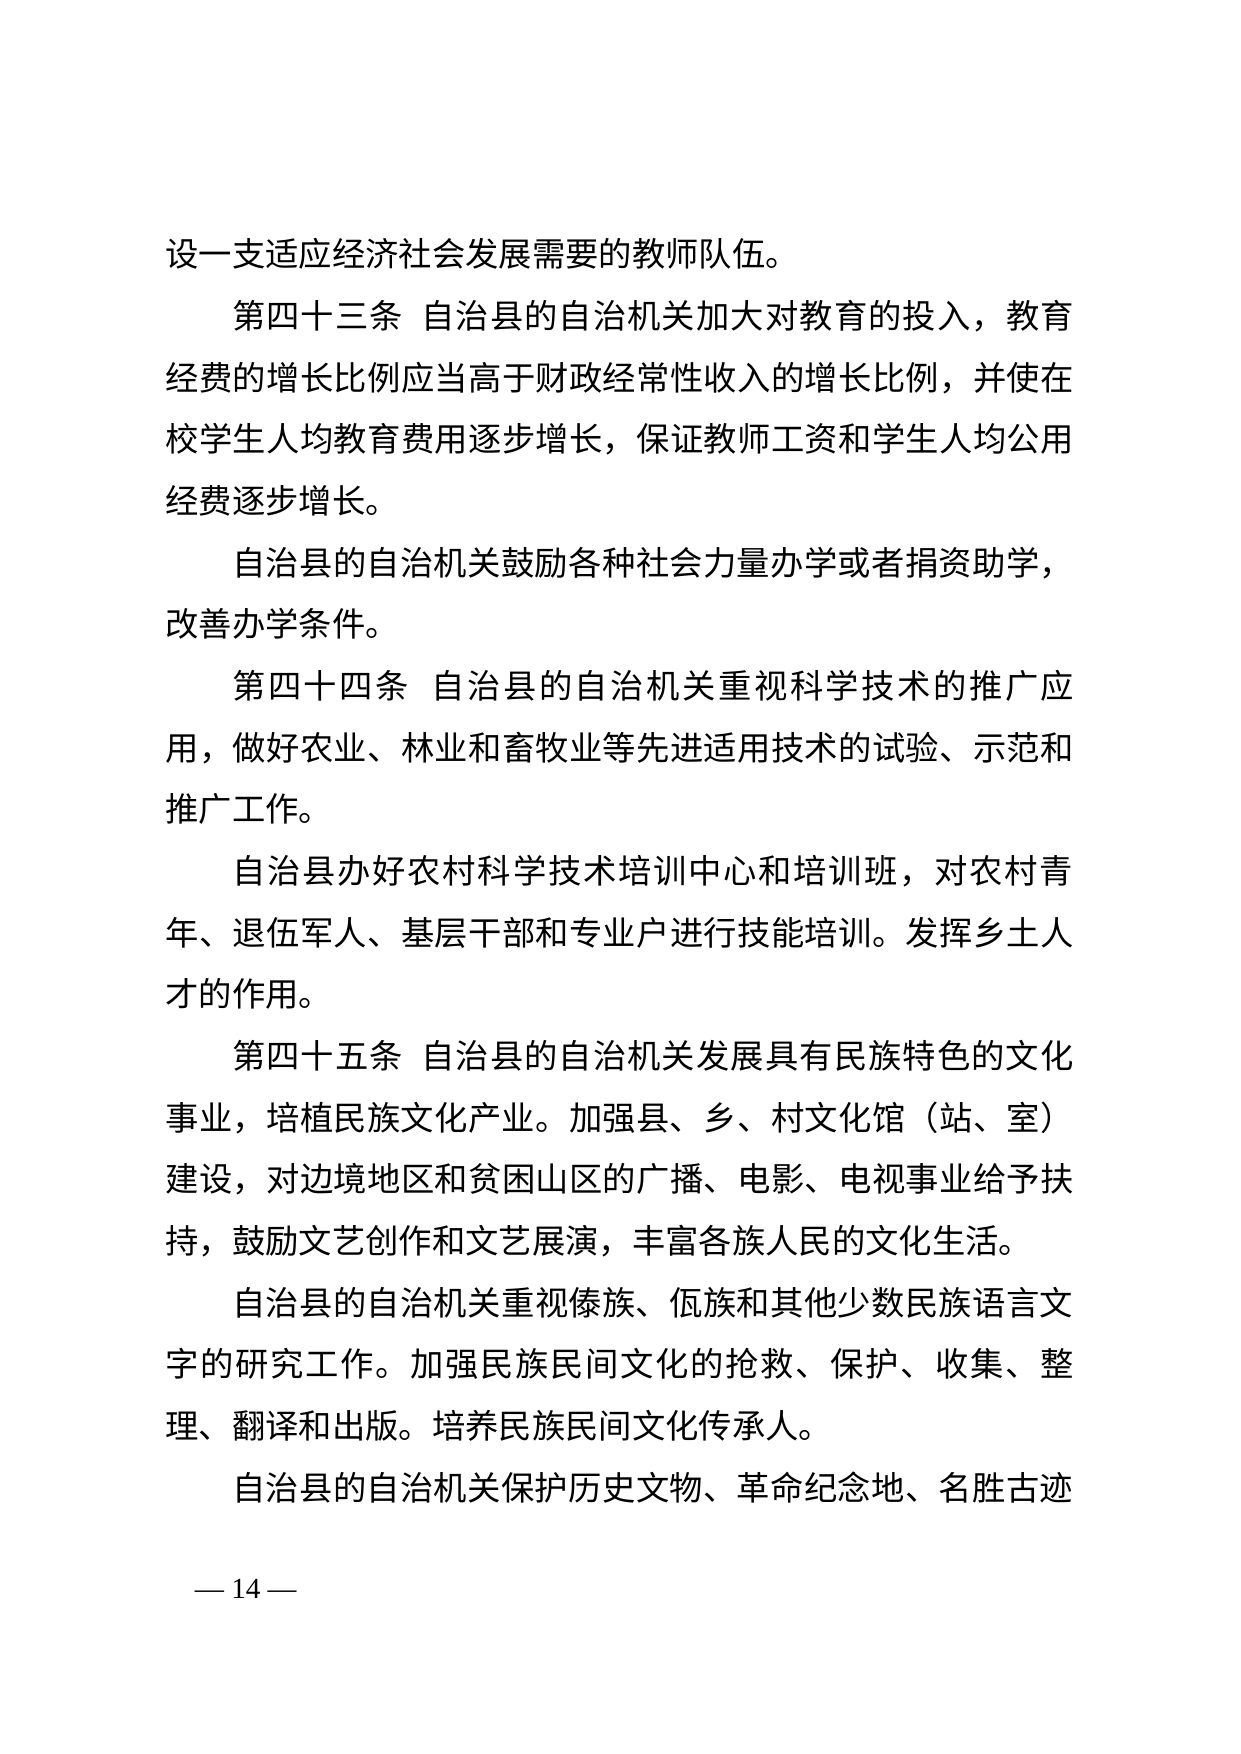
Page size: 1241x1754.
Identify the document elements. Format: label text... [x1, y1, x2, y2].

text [165, 1451, 1075, 1512]
text 自治县的自治机关重视傣族、佤族和其他少数民族语言文字的研究工作。加强民族民间文化的抢救、保护、收集、整理、翻译和出版。培养民族民间文化传承人。 [165, 1266, 1075, 1451]
text 第四十三条 自治县的自治机关加大对教育的投入，教育经费的增长比例应当高于财政经常性收入的增长比例，并使在校学生人均教育费用逐步增长，保证教师工资和学生人均公用经费逐步增长。 [165, 279, 1075, 526]
text 自治县的自治机关鼓励各种社会力量办学或者捐资助学，改善办学条件。 [165, 526, 1075, 649]
text 第四十四条 自治县的自治机关重视科学技术的推广应用，做好农业、林业和畜牧业等先进适用技术的试验、示范和推广工作。 [165, 649, 1075, 834]
text 第四十五条 自治县的自治机关发展具有民族特色的文化事业，培植民族文化产业。加强县、乡、村文化馆（站、室）建设，对边境地区和贫困山区的广播、电影、电视事业给予扶持，鼓励文艺创作和文艺展演，丰富各族人民的文化生活。 [165, 1019, 1075, 1266]
text 自治县办好农村科学技术培训中心和培训班，对农村青年、退伍军人、基层干部和专业户进行技能培训。发挥乡土人才的作用。 [165, 834, 1075, 1019]
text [165, 217, 1075, 279]
